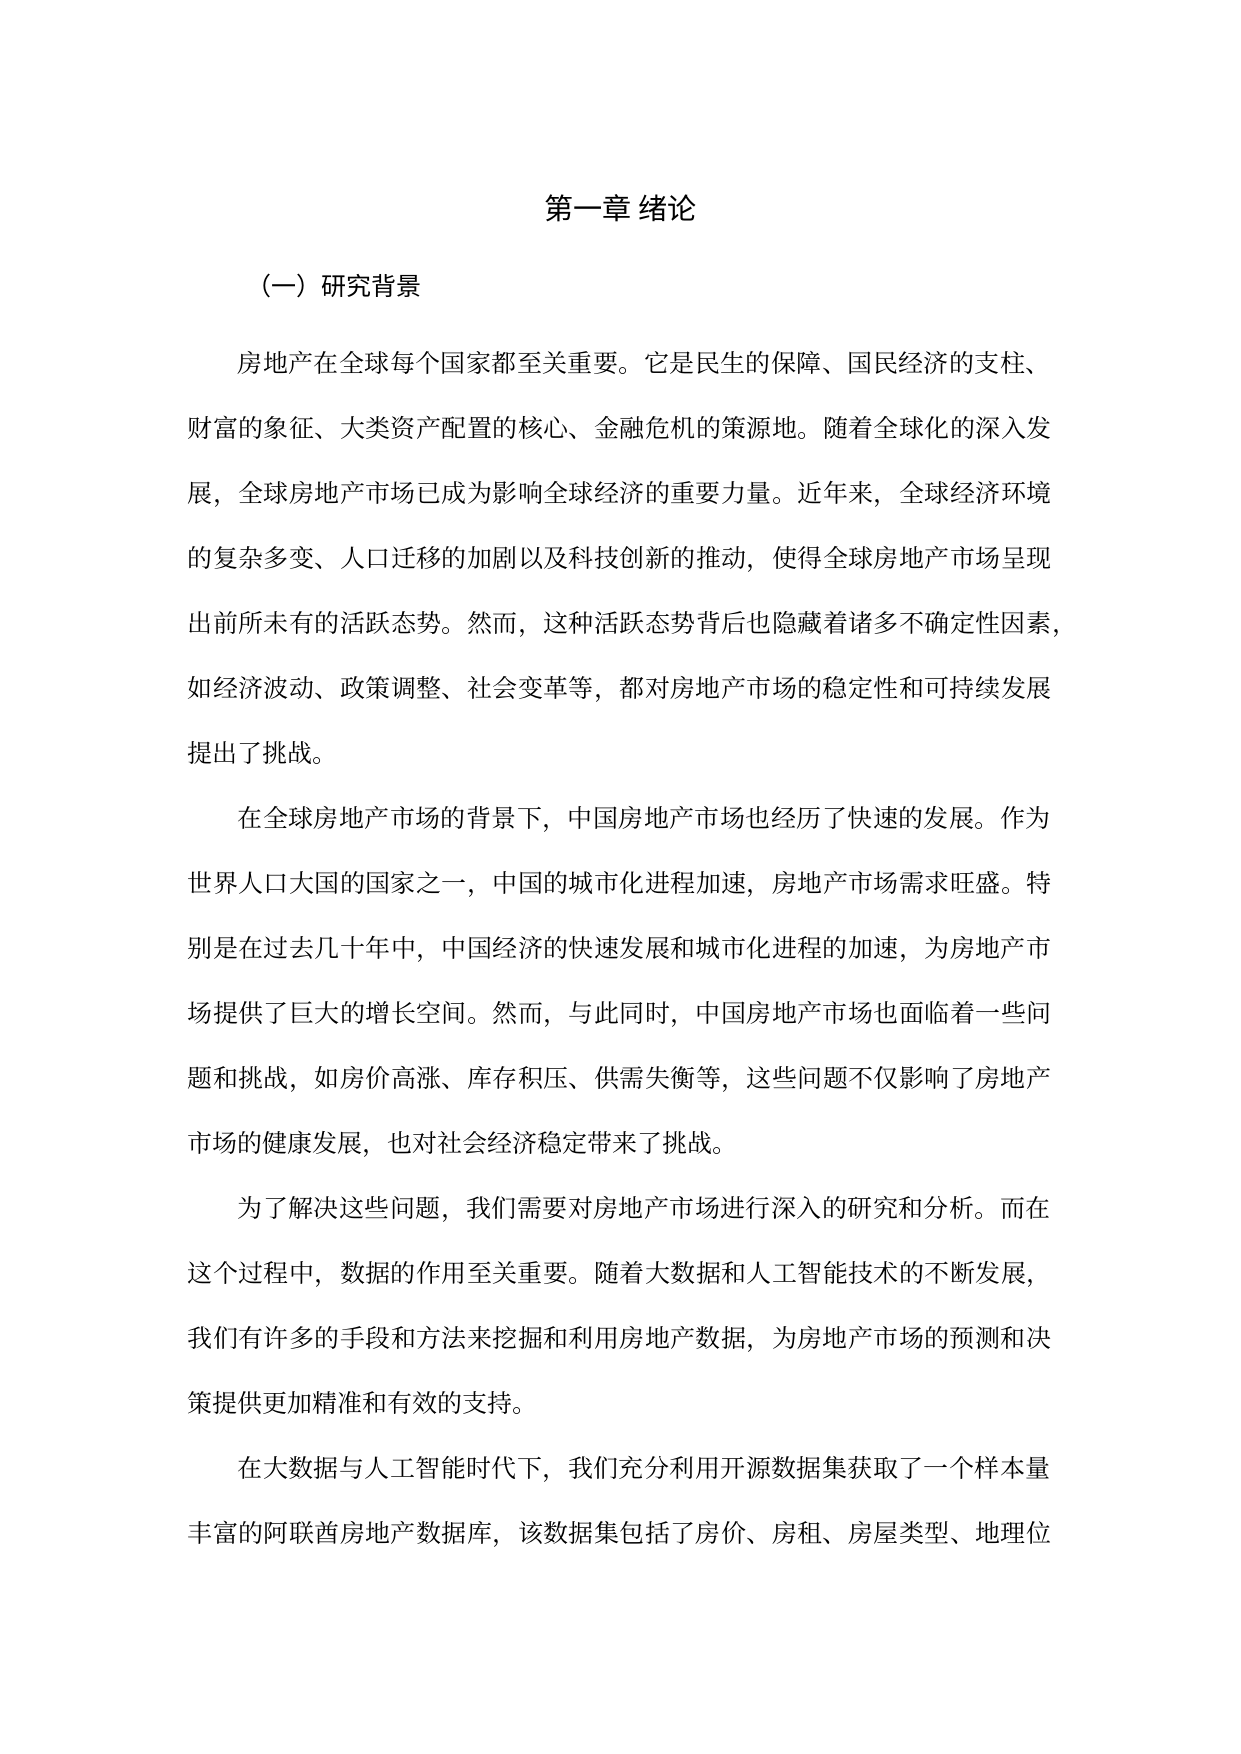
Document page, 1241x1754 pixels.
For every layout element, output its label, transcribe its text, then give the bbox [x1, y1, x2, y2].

text 房地产在全球每个国家都至关重要。它是民生的保障、国民经济的支柱、财富的象征、大类资产配置的核心、金融危机的策源地。随着全球化的深入发展，全球房地产市场已成为影响全球经济的重要力量。近年来，全球经济环境的复杂多变、人口迁移的加剧以及科技创新的推动，使得全球房地产市场呈现出前所未有的活跃态势。然而，这种活跃态势背后也隐藏着诸多不确定性因素，如经济波动、政策调整、社会变革等，都对房地产市场的稳定性和可持续发展提出了挑战。 [187, 329, 1053, 784]
text 在全球房地产市场的背景下，中国房地产市场也经历了快速的发展。作为世界人口大国的国家之一，中国的城市化进程加速，房地产市场需求旺盛。特别是在过去几十年中，中国经济的快速发展和城市化进程的加速，为房地产市场提供了巨大的增长空间。然而，与此同时，中国房地产市场也面临着一些问题和挑战，如房价高涨、库存积压、供需失衡等，这些问题不仅影响了房地产市场的健康发展，也对社会经济稳定带来了挑战。 [187, 784, 1053, 1174]
text 为了解决这些问题，我们需要对房地产市场进行深入的研究和分析。而在这个过程中，数据的作用至关重要。随着大数据和人工智能技术的不断发展，我们有许多的手段和方法来挖掘和利用房地产数据，为房地产市场的预测和决策提供更加精准和有效的支持。 [187, 1174, 1053, 1434]
subtitle 第一章 绪论 [187, 174, 1053, 239]
subtitle （一）研究背景 [187, 252, 1053, 317]
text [187, 1434, 1053, 1564]
